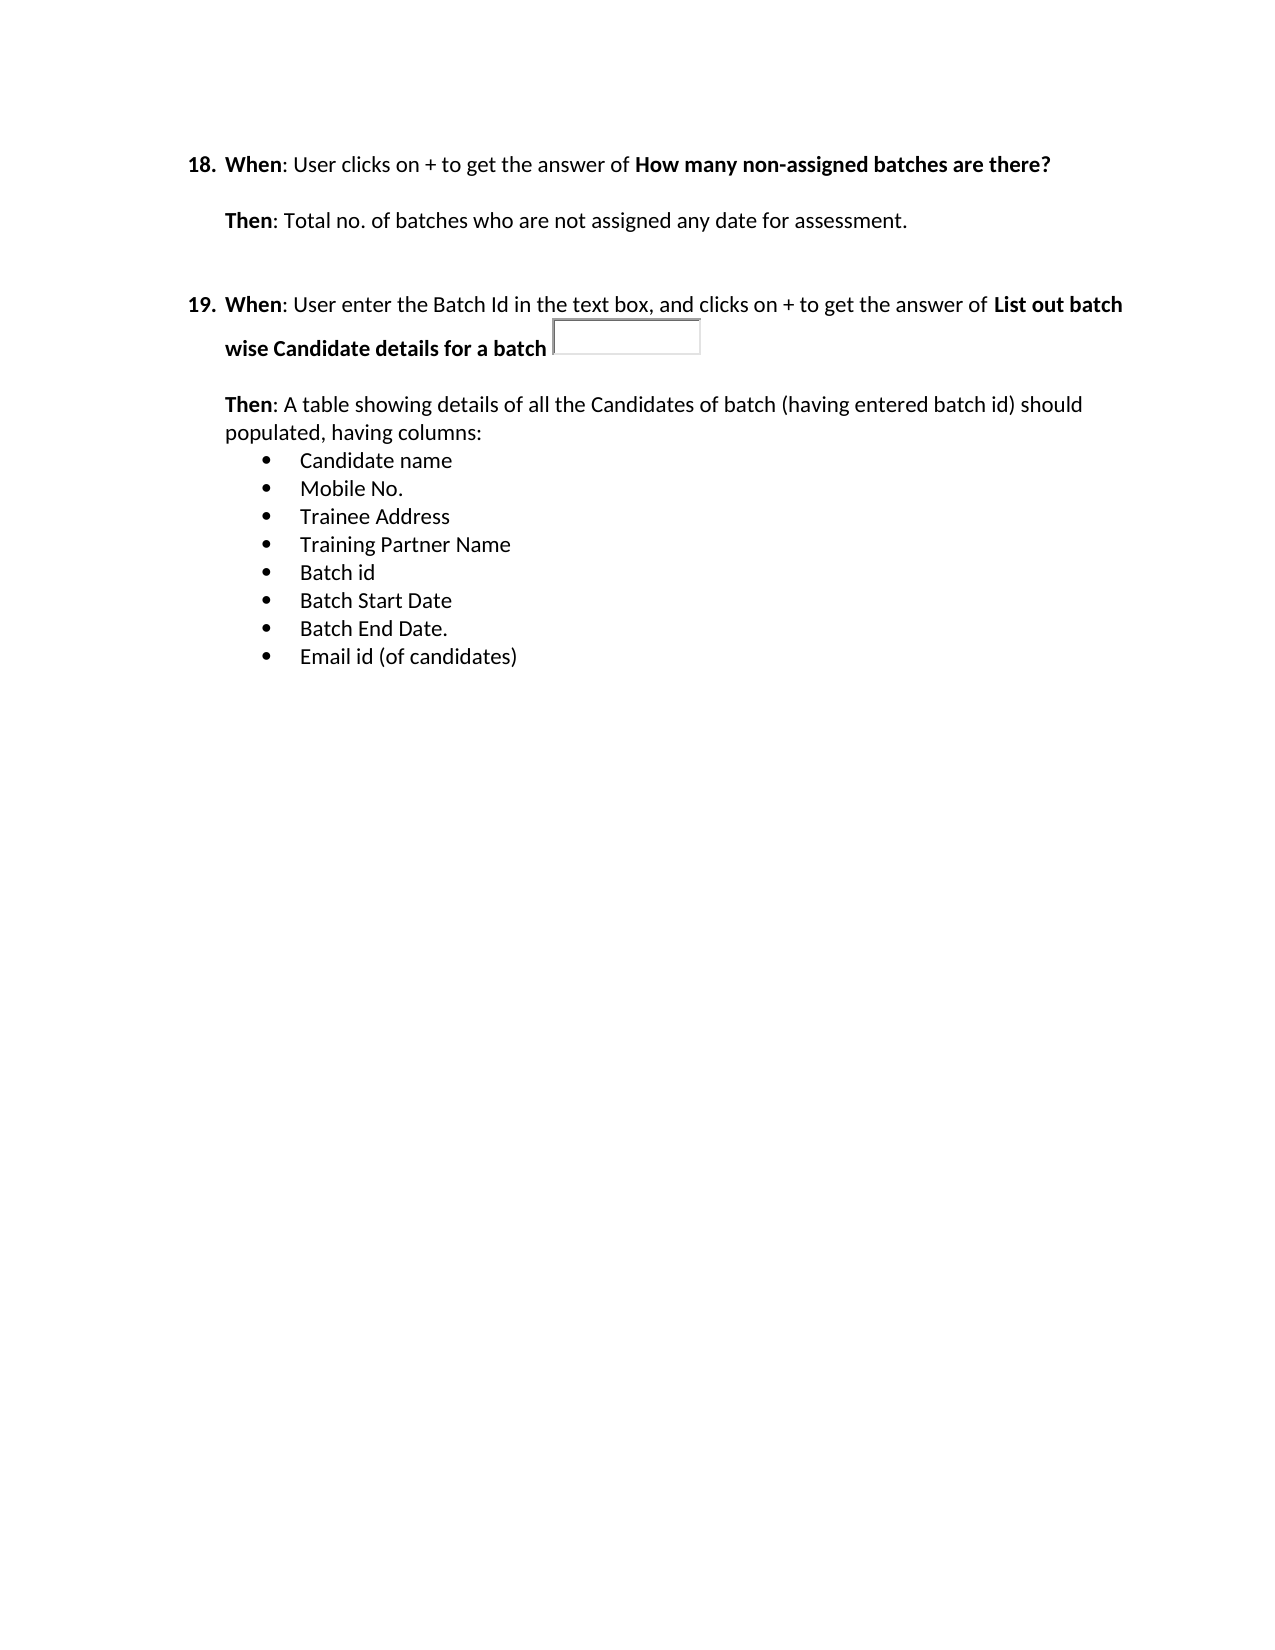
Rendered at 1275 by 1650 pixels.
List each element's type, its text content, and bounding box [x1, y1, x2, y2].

list When: User enter the Batch Id in the text box, and clicks on + to get the answer of List out batch wise Candidate details for a batch [187, 290, 1125, 362]
list Mobile No. [262, 474, 1125, 502]
list Then: A table showing details of all the Candidates of batch (having entered batch id) should populated, having columns: [225, 390, 1125, 446]
list Training Partner Name [262, 530, 1125, 558]
list Batch Start Date [262, 586, 1125, 614]
list Trainee Address [262, 502, 1125, 530]
list Candidate name [262, 446, 1125, 474]
list Then: Total no. of batches who are not assigned any date for assessment. [225, 206, 1125, 234]
list Batch End Date. [262, 614, 1125, 642]
list When: User clicks on + to get the answer of How many non-assigned batches are there? [187, 150, 1125, 178]
list Batch id [262, 558, 1125, 586]
list Email id (of candidates) [262, 642, 1125, 671]
